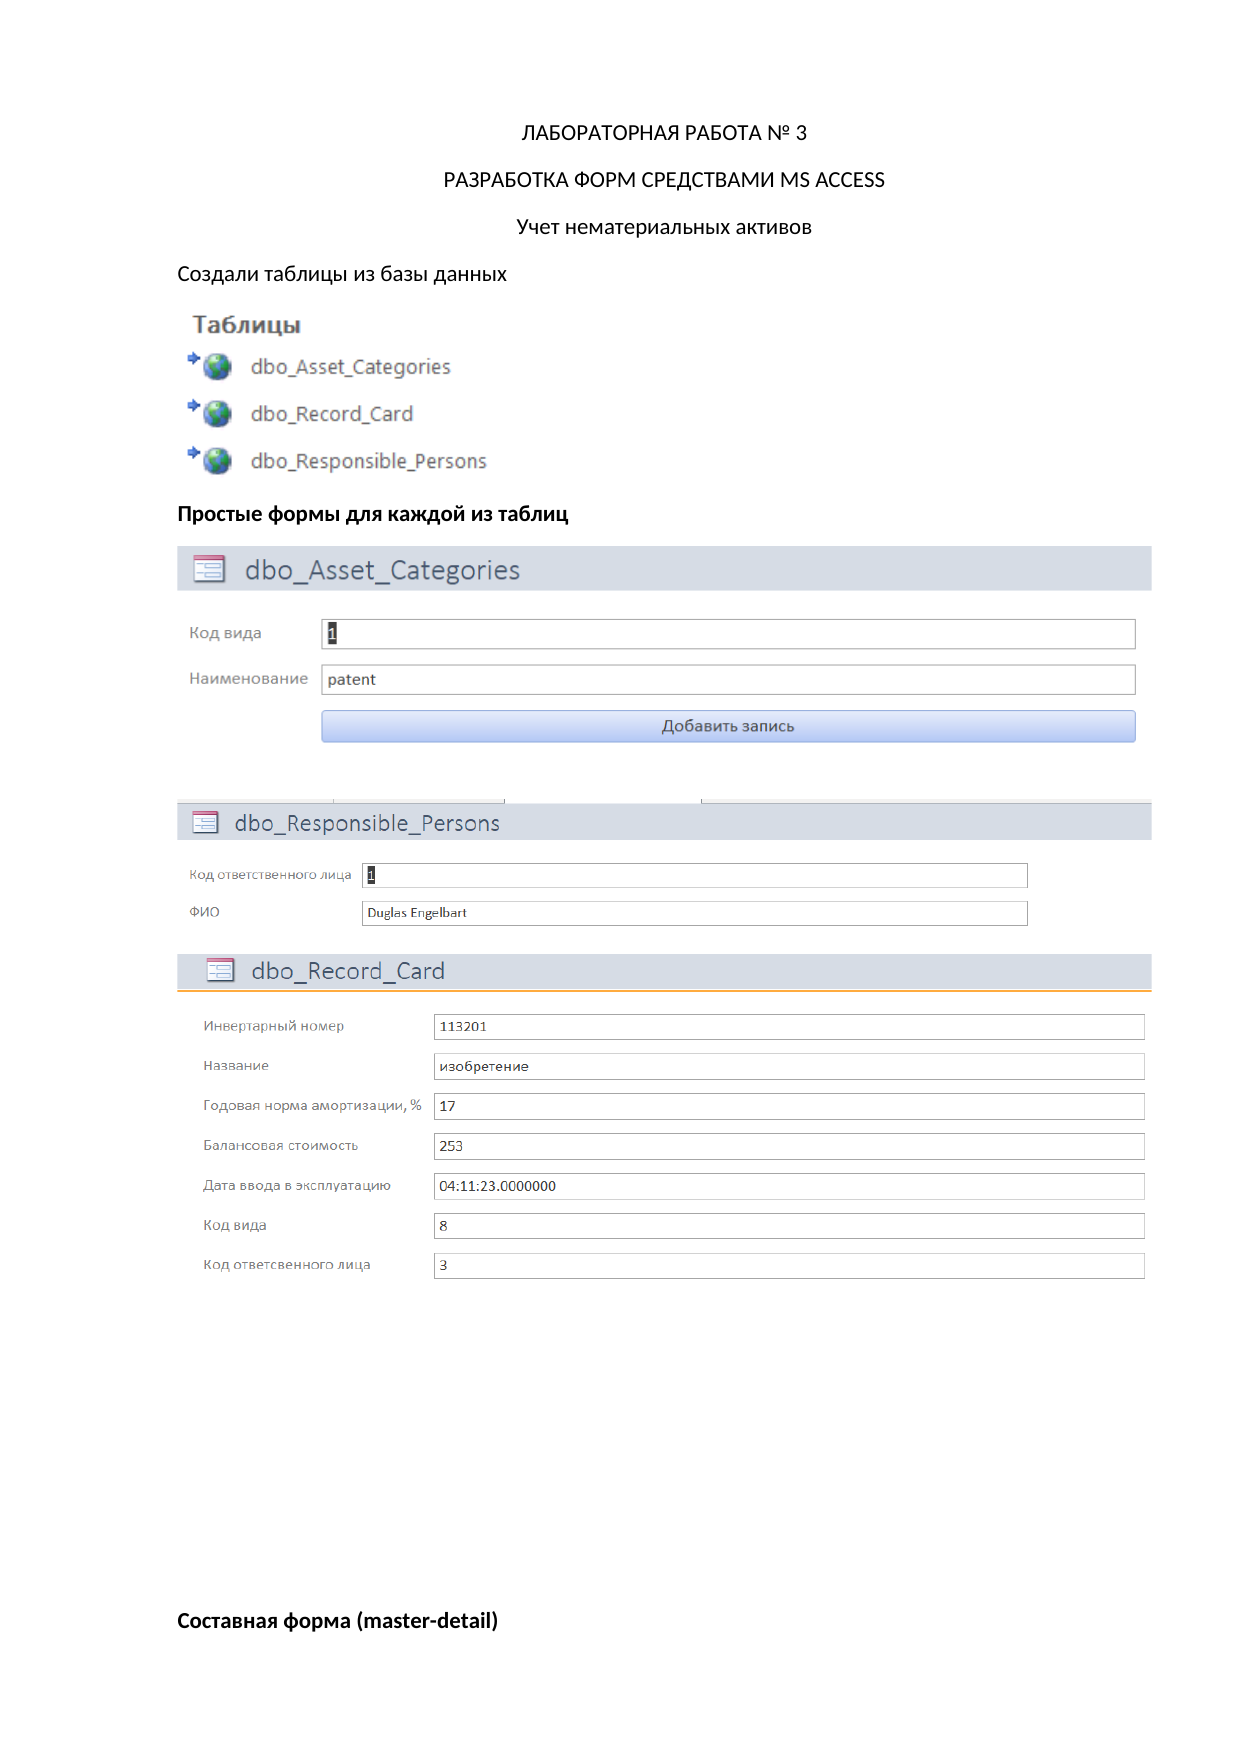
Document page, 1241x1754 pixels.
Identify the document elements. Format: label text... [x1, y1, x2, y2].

text Учет нематериальных активов [177, 212, 1152, 240]
picture [177, 799, 1152, 936]
text Составная форма (master-detail) [177, 1606, 1152, 1634]
picture [177, 546, 1152, 781]
text Создали таблицы из базы данных [177, 259, 1152, 287]
picture [177, 305, 564, 481]
text РАЗРАБОТКА ФОРМ СРЕДСТВАМИ MS ACCESS [177, 165, 1152, 193]
text Простые формы для каждой из таблиц [177, 499, 1152, 527]
picture [177, 954, 1152, 1307]
text ЛАБОРАТОРНАЯ РАБОТА № 3 [177, 118, 1152, 146]
